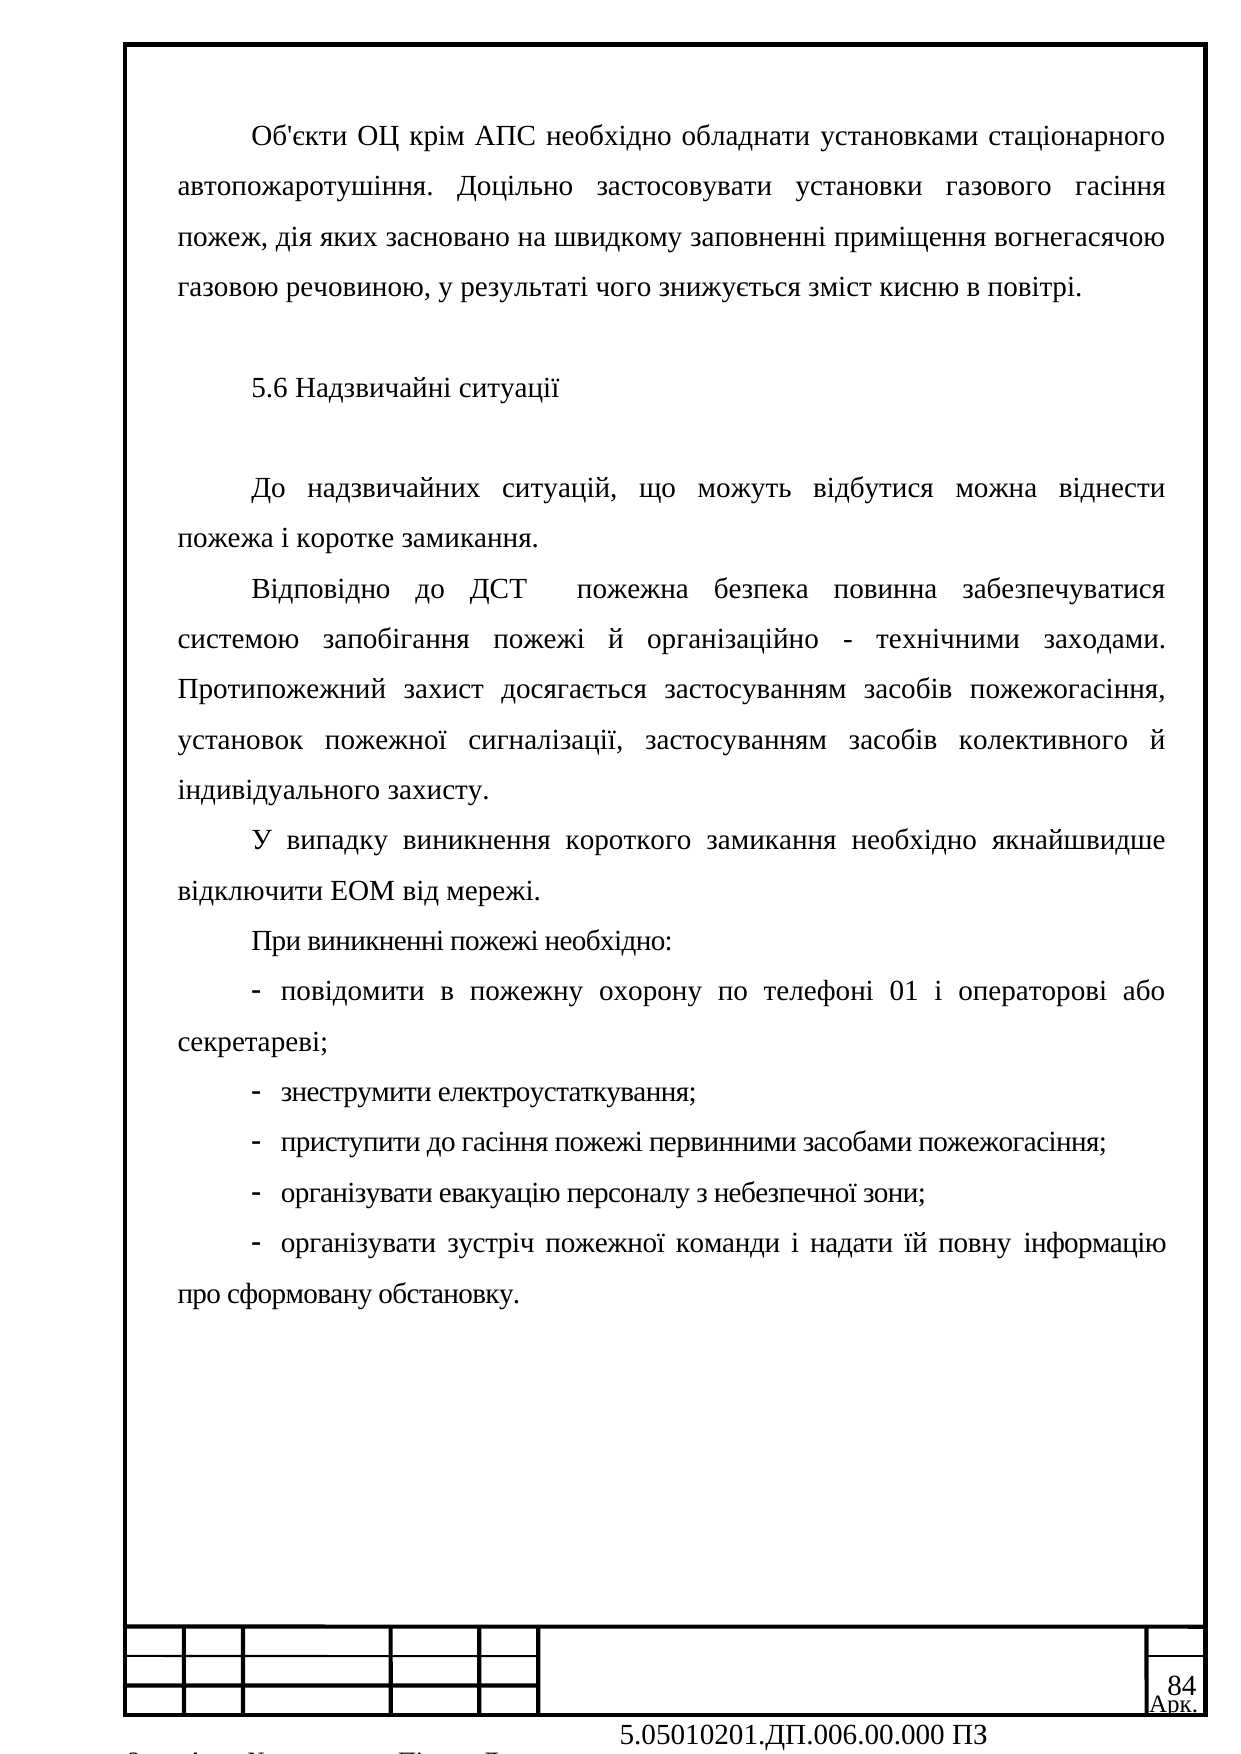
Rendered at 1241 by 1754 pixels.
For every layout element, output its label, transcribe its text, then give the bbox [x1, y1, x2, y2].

text Об'єкти ОЦ крім АПС необхідно обладнати установками стаціонарного автопожаротушіння. Доцільно застосовувати установки газового гасіння пожеж, дія яких засновано на швидкому заповненні приміщення вогнегасячою газовою речовиною, у результаті чого знижується зміст кисню в повітрі. [177, 118, 1166, 303]
subtitle 5.6 Надзвичайні ситуації [177, 370, 1166, 403]
list приступити до гасіння пожежі первинними засобами пожежогасіння; [177, 1124, 1166, 1158]
list організувати зустріч пожежної команди і надати їй повну інформацію про сформовану обстановку. [177, 1225, 1166, 1309]
list повідомити в пожежну охорону по телефоні 01 і операторові або секретареві; [177, 973, 1166, 1057]
text Відповідно до ДСТ пожежна безпека повинна забезпечуватися системою запобігання пожежі й організаційно - технічними заходами. Протипожежний захист досягається застосуванням засобів пожежогасіння, установок пожежної сигналізації, застосуванням засобів колективного й індивідуального захисту. [177, 571, 1166, 806]
list організувати евакуацію персоналу з небезпечної зони; [177, 1175, 1166, 1209]
text У випадку виникнення короткого замикання необхідно якнайшвидше відключити ЕОМ від мережі. [177, 822, 1166, 906]
list знеструмити електроустаткування; [177, 1074, 1166, 1108]
text До надзвичайних ситуацій, що можуть відбутися можна віднести пожежа і коротке замикання. [177, 470, 1166, 554]
text При виникненні пожежі необхідно: [177, 923, 1166, 957]
